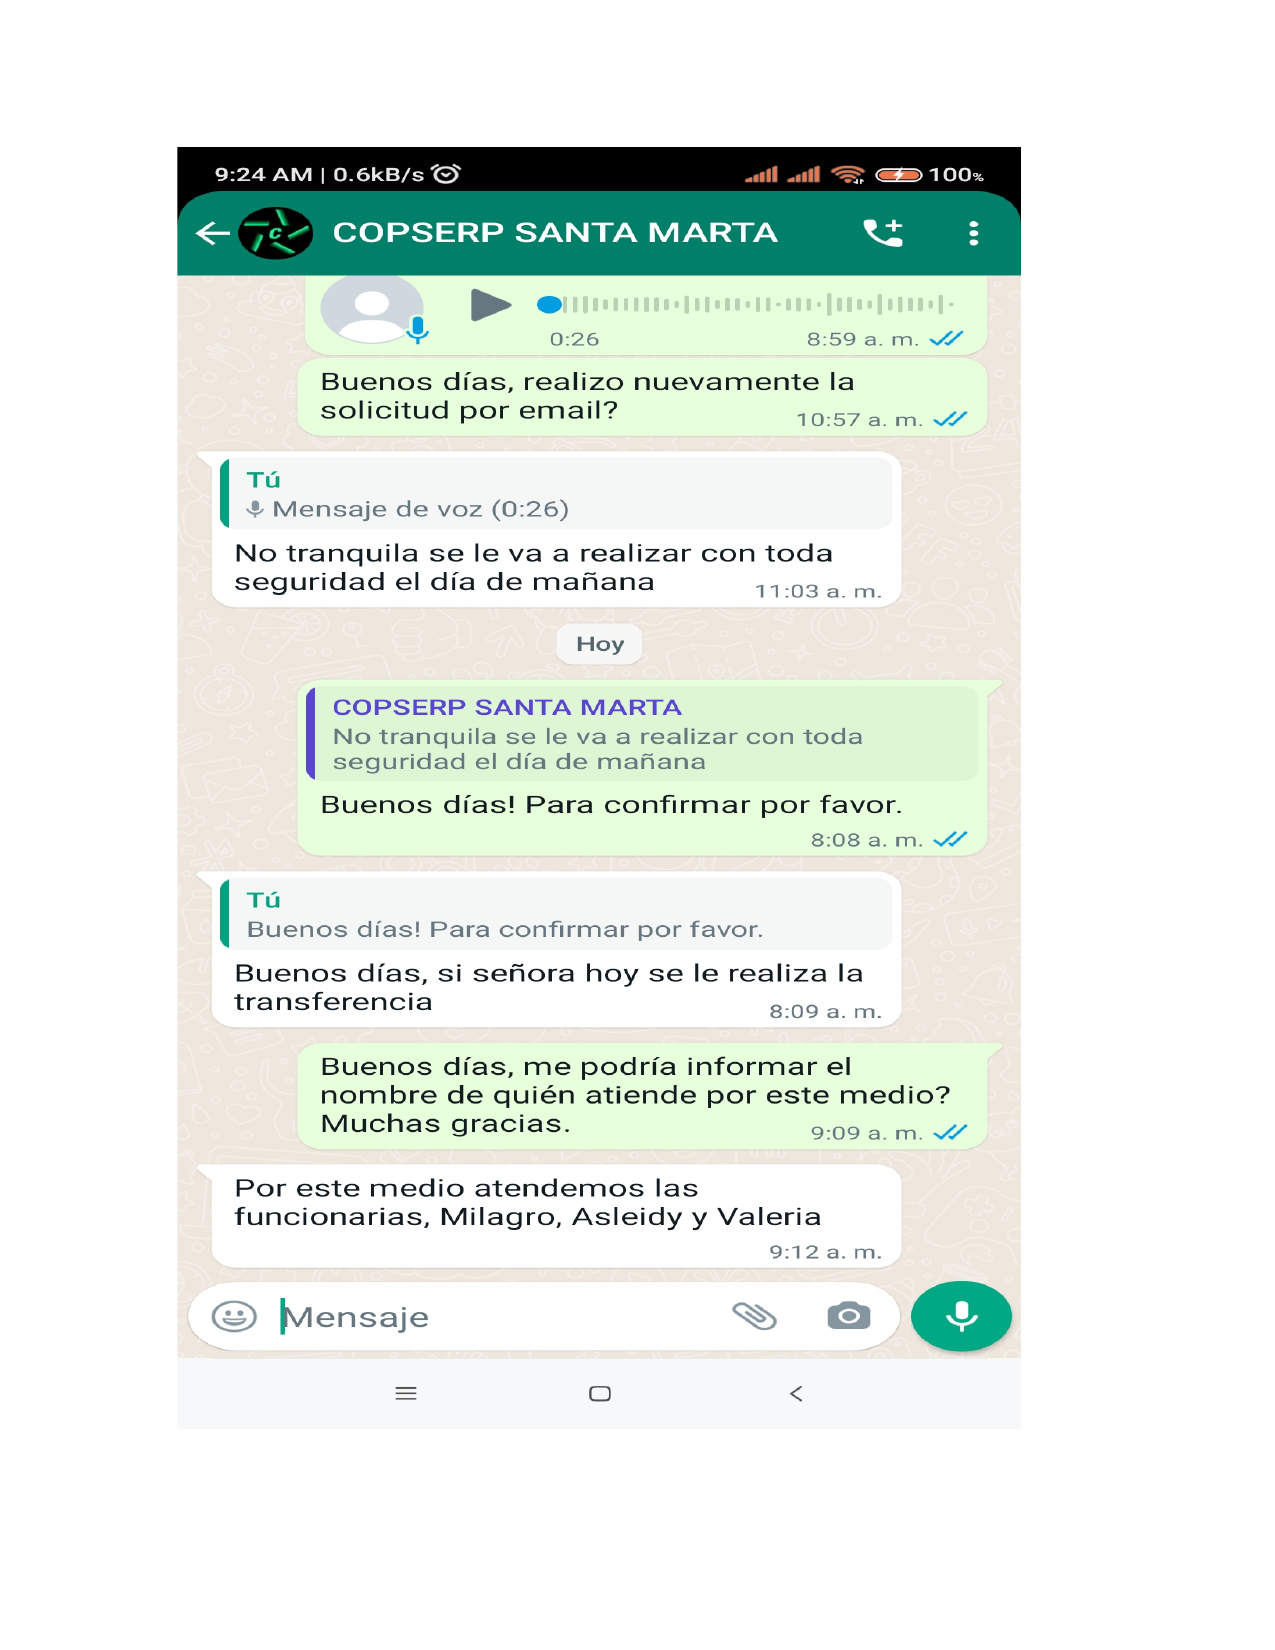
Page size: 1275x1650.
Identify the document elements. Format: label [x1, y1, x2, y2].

picture [177, 147, 1021, 1429]
